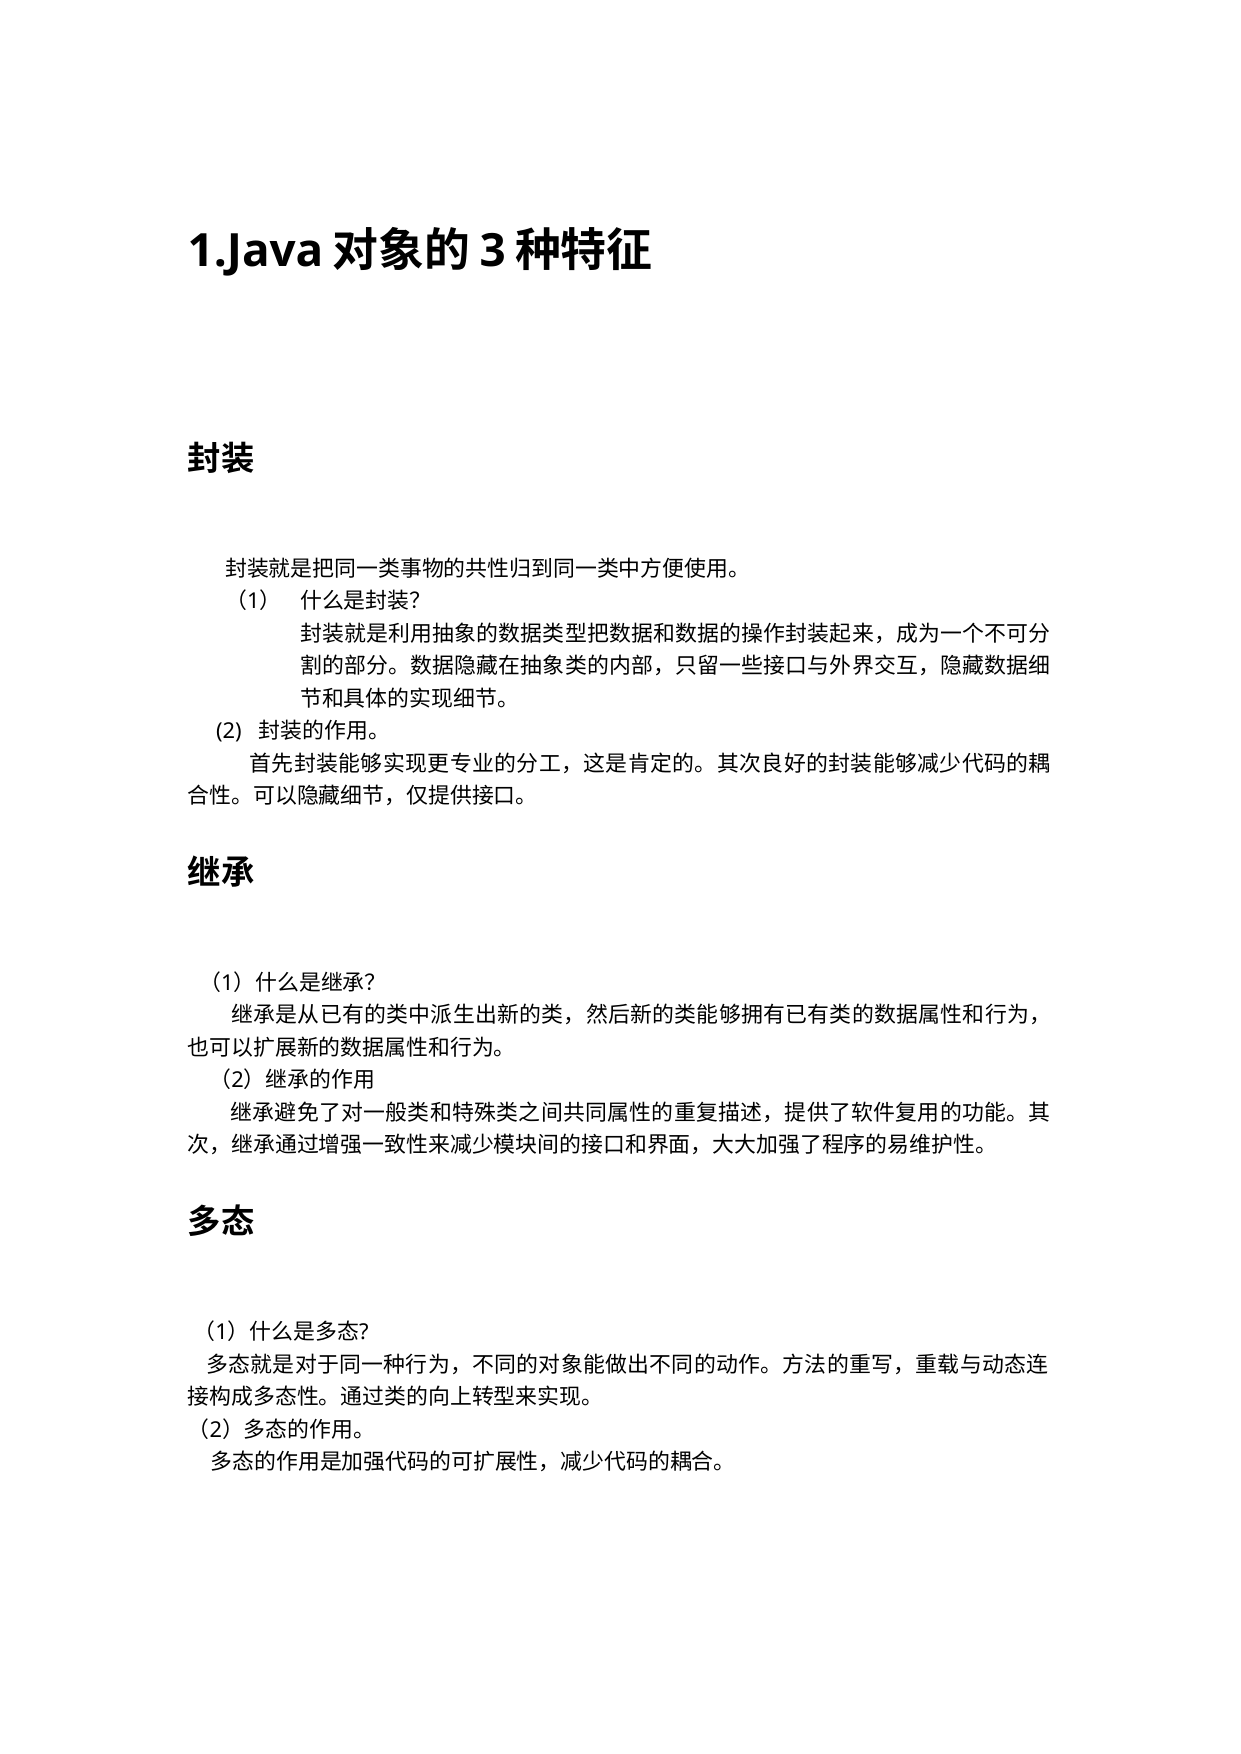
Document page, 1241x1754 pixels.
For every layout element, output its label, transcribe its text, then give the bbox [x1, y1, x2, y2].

list 封装就是把同一类事物的共性归到同一类中方便使用。 [225, 550, 1053, 583]
subtitle 继承 [187, 837, 1053, 902]
text （2）多态的作用。 [187, 1411, 1053, 1444]
list 什么是封装？ [225, 583, 1053, 615]
text （2）继承的作用 [187, 1062, 1053, 1094]
text 继承避免了对一般类和特殊类之间共同属性的重复描述，提供了软件复用的功能。其次，继承通过增强一致性来减少模块间的接口和界面，大大加强了程序的易维护性。 [187, 1094, 1053, 1159]
list 封装就是利用抽象的数据类型把数据和数据的操作封装起来，成为一个不可分割的部分。数据隐藏在抽象类的内部，只留一些接口与外界交互，隐藏数据细节和具体的实现细节。 [300, 615, 1053, 713]
subtitle 封装 [187, 423, 1053, 488]
subtitle 多态 [187, 1187, 1053, 1252]
text （1）什么是多态? [187, 1314, 1053, 1346]
text 首先封装能够实现更专业的分工，这是肯定的。其次良好的封装能够减少代码的耦合性。可以隐藏细节，仅提供接口。 [187, 745, 1053, 810]
text (2) 封装的作用。 [187, 713, 1053, 745]
text （1）什么是继承？ [187, 964, 1053, 997]
text 继承是从已有的类中派生出新的类，然后新的类能够拥有已有类的数据属性和行为，也可以扩展新的数据属性和行为。 [187, 997, 1053, 1062]
text 多态的作用是加强代码的可扩展性，减少代码的耦合。 [187, 1444, 1053, 1476]
text 多态就是对于同一种行为，不同的对象能做出不同的动作。方法的重写，重载与动态连接构成多态性。通过类的向上转型来实现。 [187, 1346, 1053, 1411]
subtitle 1.Java对象的3种特征 [187, 197, 1053, 295]
